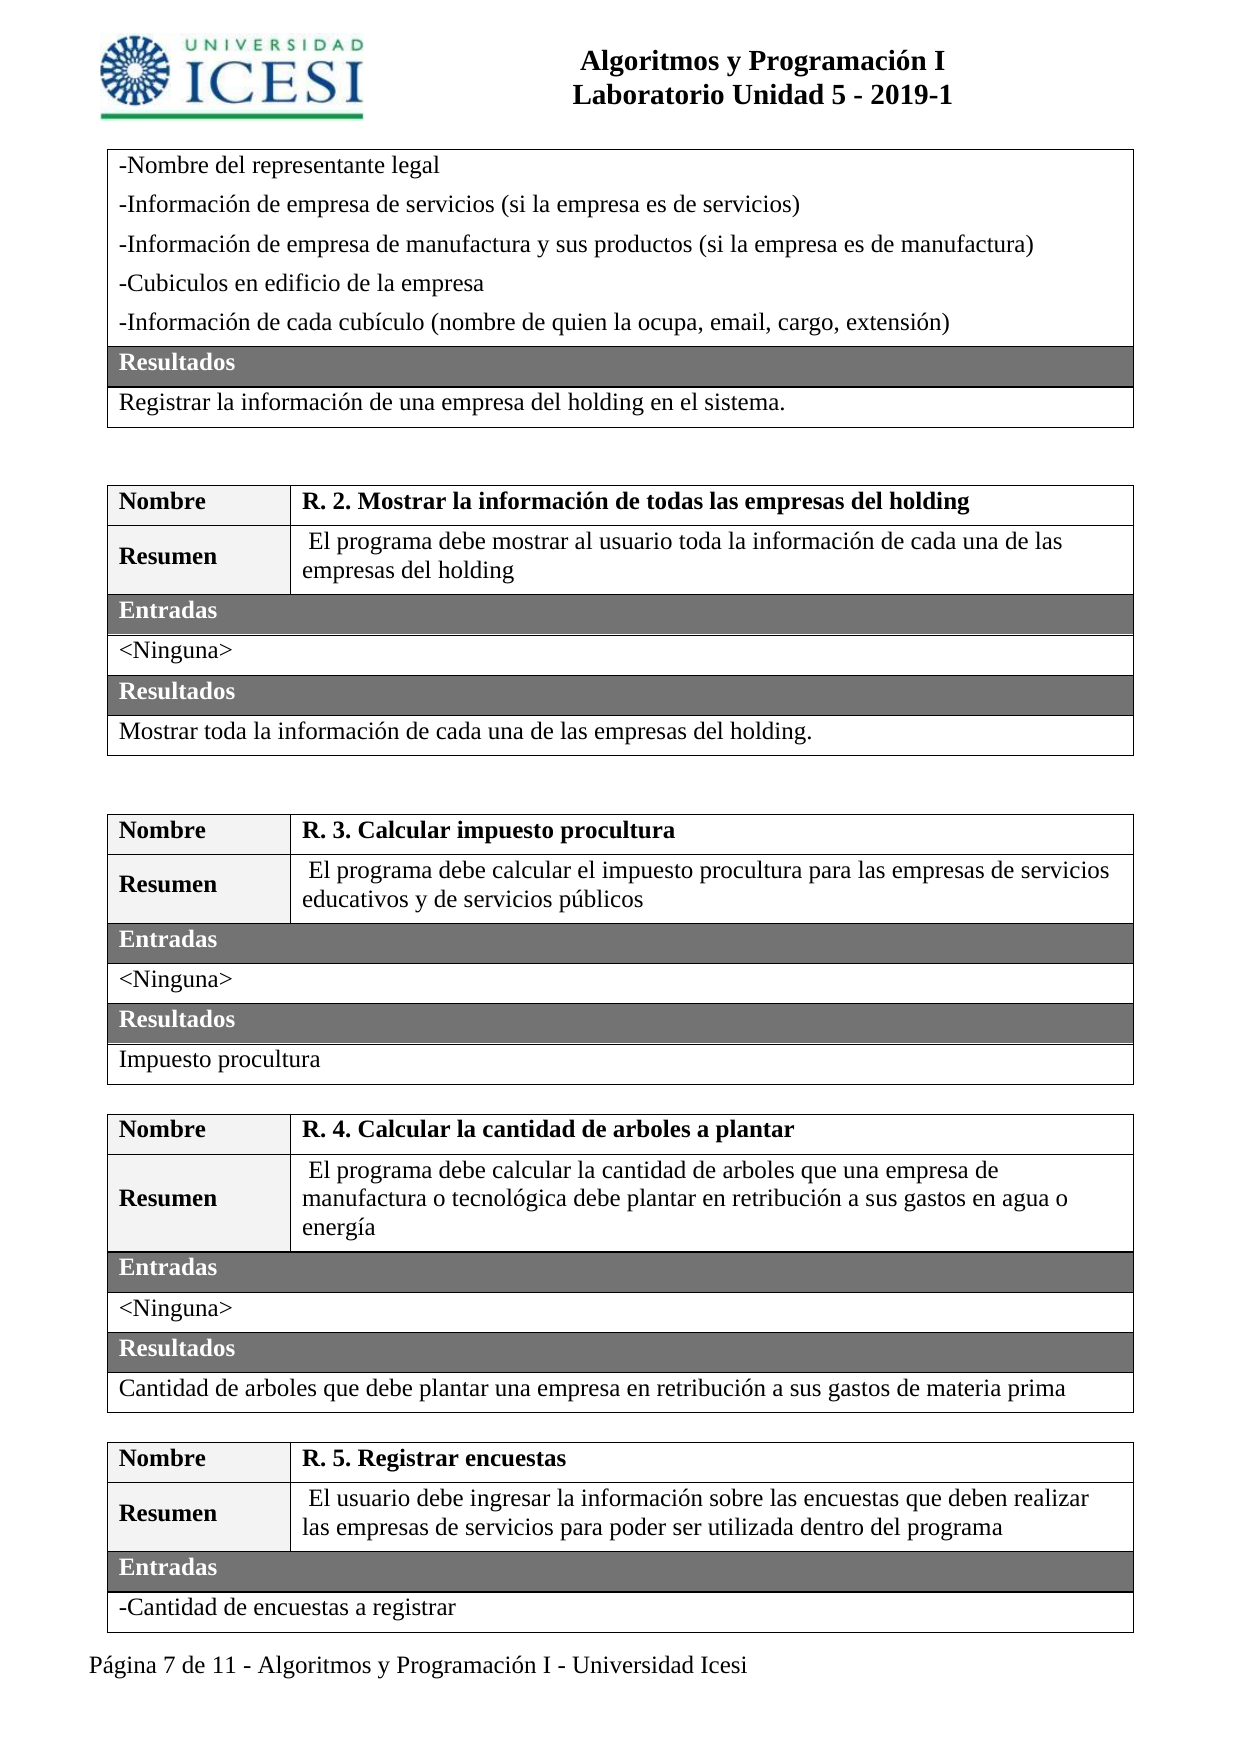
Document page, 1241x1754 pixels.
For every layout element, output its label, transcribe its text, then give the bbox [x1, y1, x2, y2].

table_header Nombre [108, 486, 290, 525]
table_cell <Ninguna> [108, 964, 1133, 1003]
table_cell Resultados [108, 1333, 1133, 1372]
table_cell Resumen [108, 1155, 290, 1251]
table_cell Resultados [108, 1004, 1133, 1043]
table_header R. 4. Calcular la cantidad de arboles a plantar [291, 1115, 1133, 1154]
table_header R. 5. Registrar encuestas [291, 1443, 1133, 1482]
table_header R. 3. Calcular impuesto procultura [291, 815, 1133, 854]
table_cell Entradas [108, 595, 1133, 634]
table_cell Resultados [108, 347, 1133, 386]
table_cell Resumen [108, 855, 290, 923]
table_cell El usuario debe ingresar la información sobre las encuestas que deben realizar las empresas de servicios para poder ser utilizada dentro del programa [291, 1483, 1133, 1551]
table_cell El programa debe mostrar al usuario toda la información de cada una de las empresas del holding [291, 526, 1133, 594]
table_cell El programa debe calcular el impuesto procultura para las empresas de servicios educativos y de servicios públicos [291, 855, 1133, 923]
table_cell Resumen [108, 526, 290, 594]
table_cell Entradas [108, 924, 1133, 963]
picture [100, 33, 364, 121]
table_cell Resumen [108, 1483, 290, 1551]
table_header R. 2. Mostrar la información de todas las empresas del holding [291, 486, 1133, 525]
table_cell Cantidad de arboles que debe plantar una empresa en retribución a sus gastos de materia prima [108, 1373, 1133, 1412]
table_cell Registrar la información de una empresa del holding en el sistema. [108, 388, 1133, 427]
table_cell Entradas [108, 1253, 1133, 1292]
table_cell Mostrar toda la información de cada una de las empresas del holding. [108, 716, 1133, 755]
table_header Nombre [108, 1115, 290, 1154]
table_cell <Ninguna> [108, 636, 1133, 675]
table_cell Impuesto procultura [108, 1045, 1133, 1084]
table_cell <Ninguna> [108, 1293, 1133, 1332]
table_header Nombre [108, 815, 290, 854]
table_cell El programa debe calcular la cantidad de arboles que una empresa de manufactura o tecnológica debe plantar en retribución a sus gastos en agua o energía [291, 1155, 1133, 1251]
table_cell Resultados [108, 676, 1133, 715]
table_header Nombre [108, 1443, 290, 1482]
table_cell Entradas [108, 1552, 1133, 1591]
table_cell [108, 1593, 1133, 1632]
